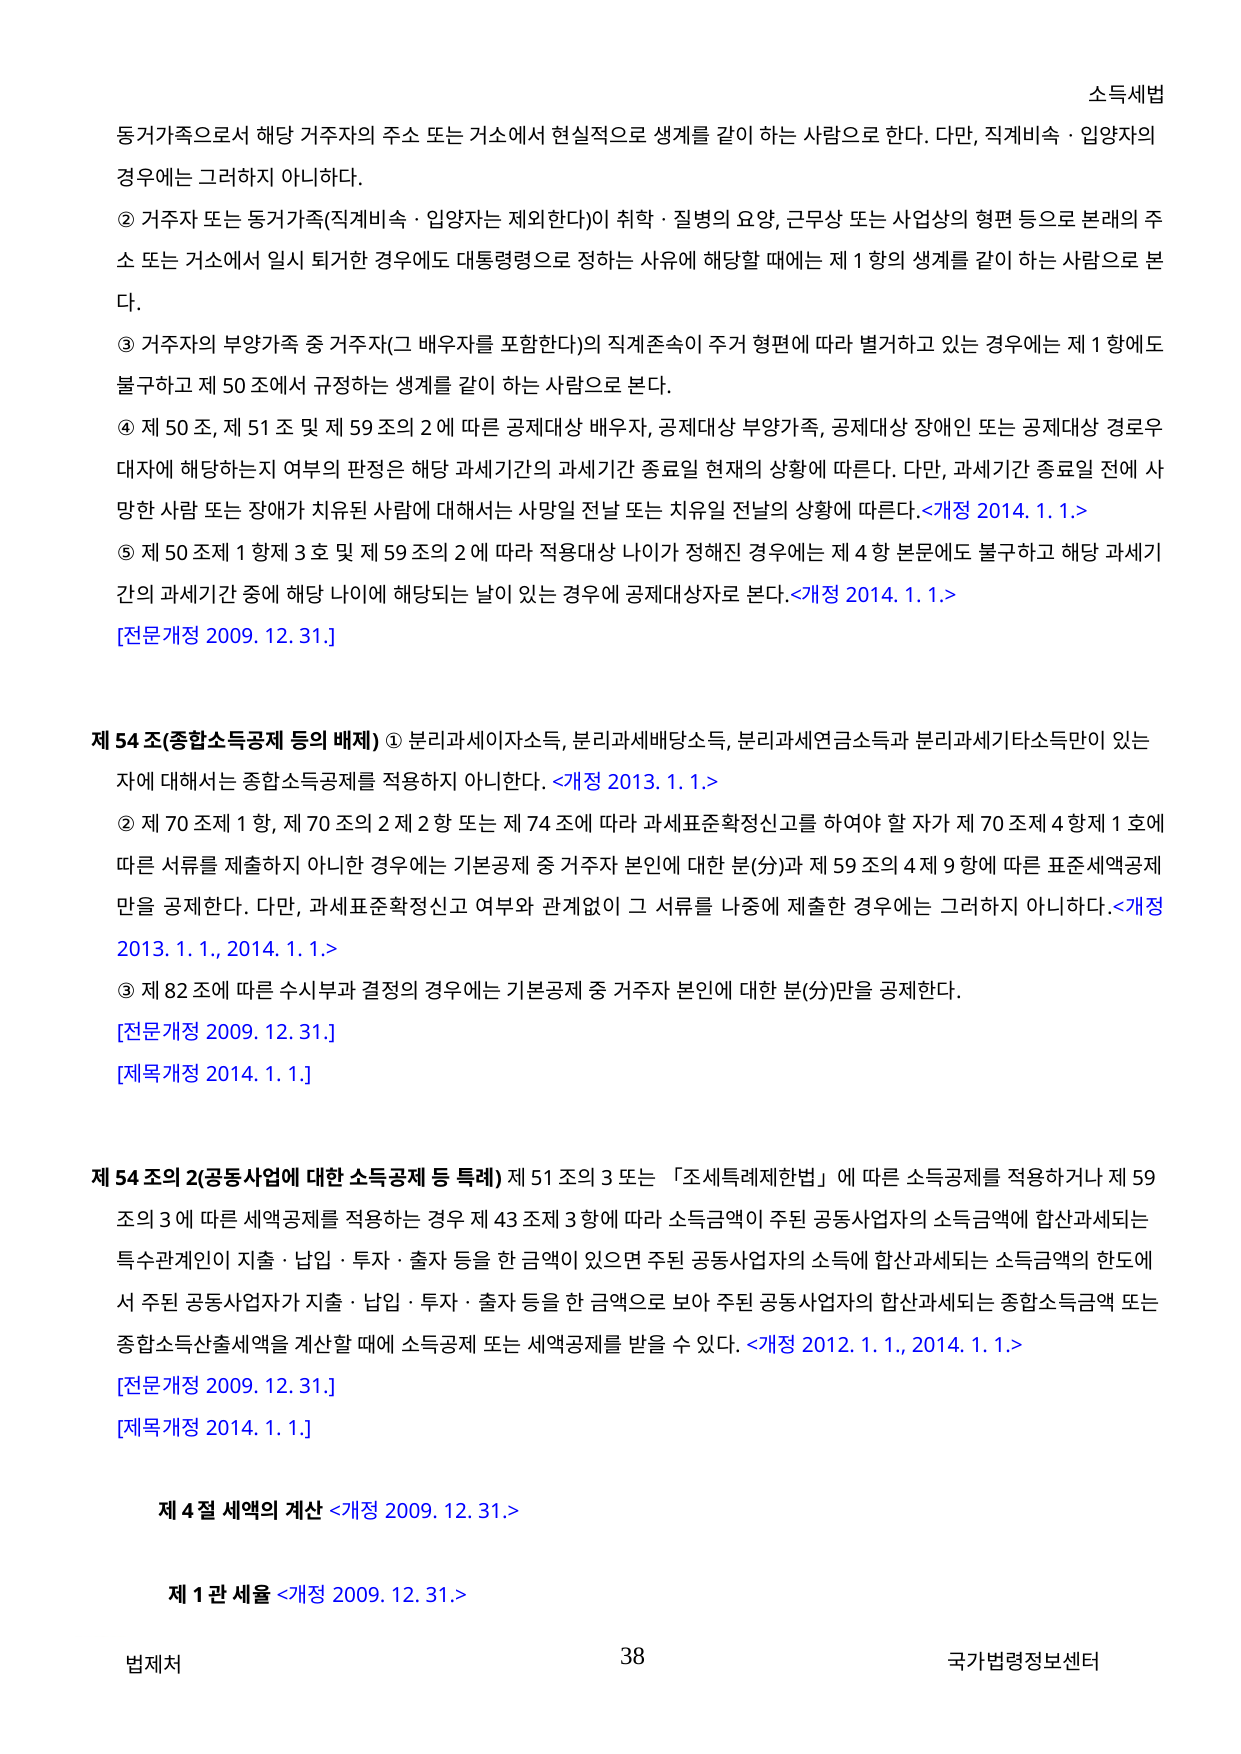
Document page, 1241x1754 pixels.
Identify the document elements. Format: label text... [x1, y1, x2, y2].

text 제54조(종합소득공제 등의 배제) ① 분리과세이자소득, 분리과세배당소득, 분리과세연금소득과 분리과세기타소득만이 있는 자에 대해서는 종합소득공제를 적용하지 아니한다. <개정 2013. 1. 1.> [92, 712, 1165, 796]
text 제4절 세액의 계산 <개정 2009. 12. 31.> [158, 1483, 1165, 1525]
text ② 제70조제1항, 제70조의2제2항 또는 제74조에 따라 과세표준확정신고를 하여야 할 자가 제70조제4항제1호에 따른 서류를 제출하지 아니한 경우에는 기본공제 중 거주자 본인에 대한 분(分)과 제59조의4제9항에 따른 표준세액공제만을 공제한다. 다만, 과세표준확정신고 여부와 관계없이 그 서류를 나중에 제출한 경우에는 그러하지 아니하다.<개정 2013. 1. 1., 2014. 1. 1.> [117, 796, 1165, 962]
text ② 거주자 또는 동거가족(직계비속ㆍ입양자는 제외한다)이 취학ㆍ질병의 요양, 근무상 또는 사업상의 형편 등으로 본래의 주소 또는 거소에서 일시 퇴거한 경우에도 대통령령으로 정하는 사유에 해당할 때에는 제1항의 생계를 같이 하는 사람으로 본다. [117, 192, 1165, 317]
text [제목개정 2014. 1. 1.] [117, 1046, 1165, 1087]
text [전문개정 2009. 12. 31.] [117, 1358, 1165, 1400]
text [전문개정 2009. 12. 31.] [117, 1004, 1165, 1046]
text [전문개정 2009. 12. 31.] [117, 608, 1165, 650]
text [제목개정 2014. 1. 1.] [117, 1400, 1165, 1442]
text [92, 108, 1165, 192]
text ③ 제82조에 따른 수시부과 결정의 경우에는 기본공제 중 거주자 본인에 대한 분(分)만을 공제한다. [117, 962, 1165, 1004]
text ⑤ 제50조제1항제3호 및 제59조의2에 따라 적용대상 나이가 정해진 경우에는 제4항 본문에도 불구하고 해당 과세기간의 과세기간 중에 해당 나이에 해당되는 날이 있는 경우에 공제대상자로 본다.<개정 2014. 1. 1.> [117, 525, 1165, 608]
text ③ 거주자의 부양가족 중 거주자(그 배우자를 포함한다)의 직계존속이 주거 형편에 따라 별거하고 있는 경우에는 제1항에도 불구하고 제50조에서 규정하는 생계를 같이 하는 사람으로 본다. [117, 317, 1165, 400]
text ④ 제50조, 제51조 및 제59조의2에 따른 공제대상 배우자, 공제대상 부양가족, 공제대상 장애인 또는 공제대상 경로우대자에 해당하는지 여부의 판정은 해당 과세기간의 과세기간 종료일 현재의 상황에 따른다. 다만, 과세기간 종료일 전에 사망한 사람 또는 장애가 치유된 사람에 대해서는 사망일 전날 또는 치유일 전날의 상황에 따른다.<개정 2014. 1. 1.> [117, 400, 1165, 525]
text 제1관 세율 <개정 2009. 12. 31.> [169, 1567, 1165, 1608]
text 제54조의2(공동사업에 대한 소득공제 등 특례) 제51조의3 또는 「조세특례제한법」에 따른 소득공제를 적용하거나 제59조의3에 따른 세액공제를 적용하는 경우 제43조제3항에 따라 소득금액이 주된 공동사업자의 소득금액에 합산과세되는 특수관계인이 지출ㆍ납입ㆍ투자ㆍ출자 등을 한 금액이 있으면 주된 공동사업자의 소득에 합산과세되는 소득금액의 한도에서 주된 공동사업자가 지출ㆍ납입ㆍ투자ㆍ출자 등을 한 금액으로 보아 주된 공동사업자의 합산과세되는 종합소득금액 또는 종합소득산출세액을 계산할 때에 소득공제 또는 세액공제를 받을 수 있다. <개정 2012. 1. 1., 2014. 1. 1.> [92, 1150, 1165, 1358]
